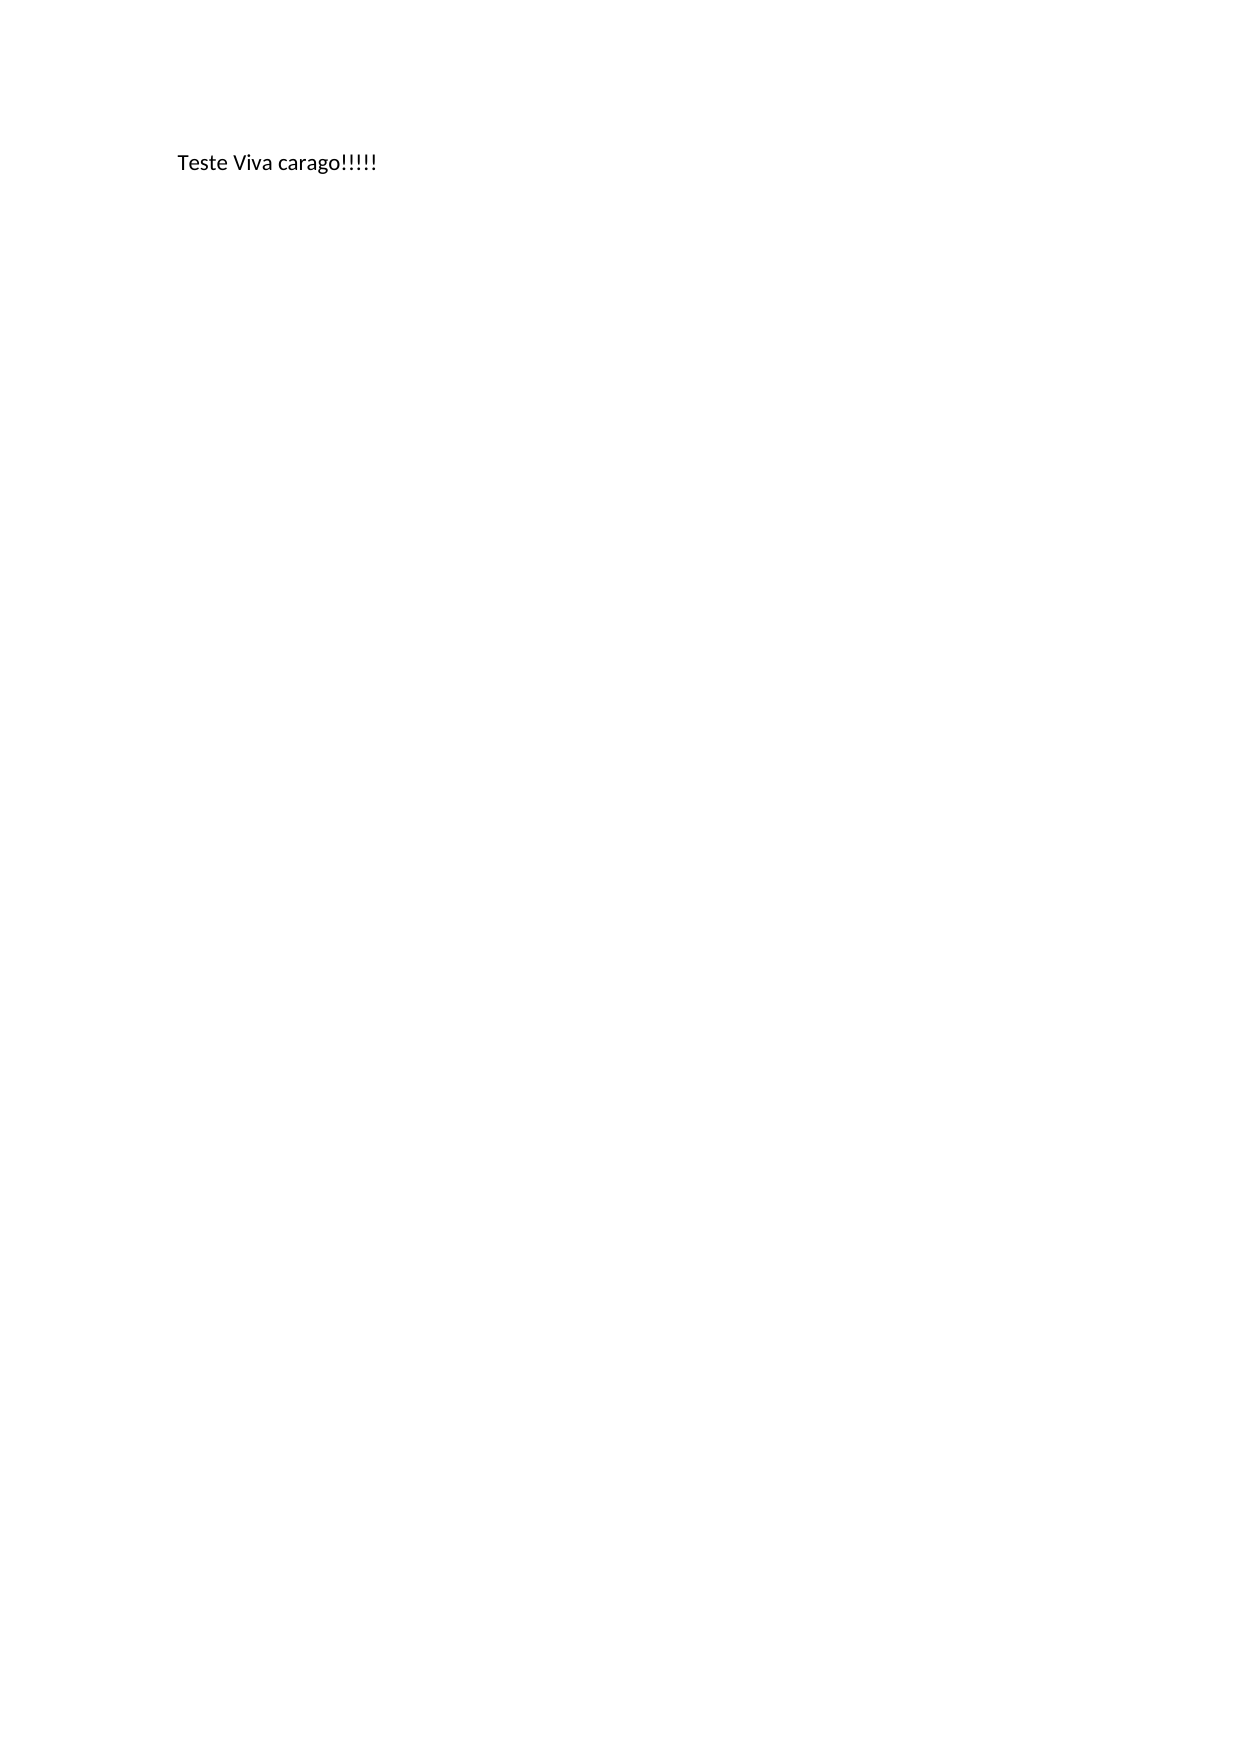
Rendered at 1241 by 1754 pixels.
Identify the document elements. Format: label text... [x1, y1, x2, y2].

text Teste Viva carago!!!!! [177, 148, 1063, 176]
